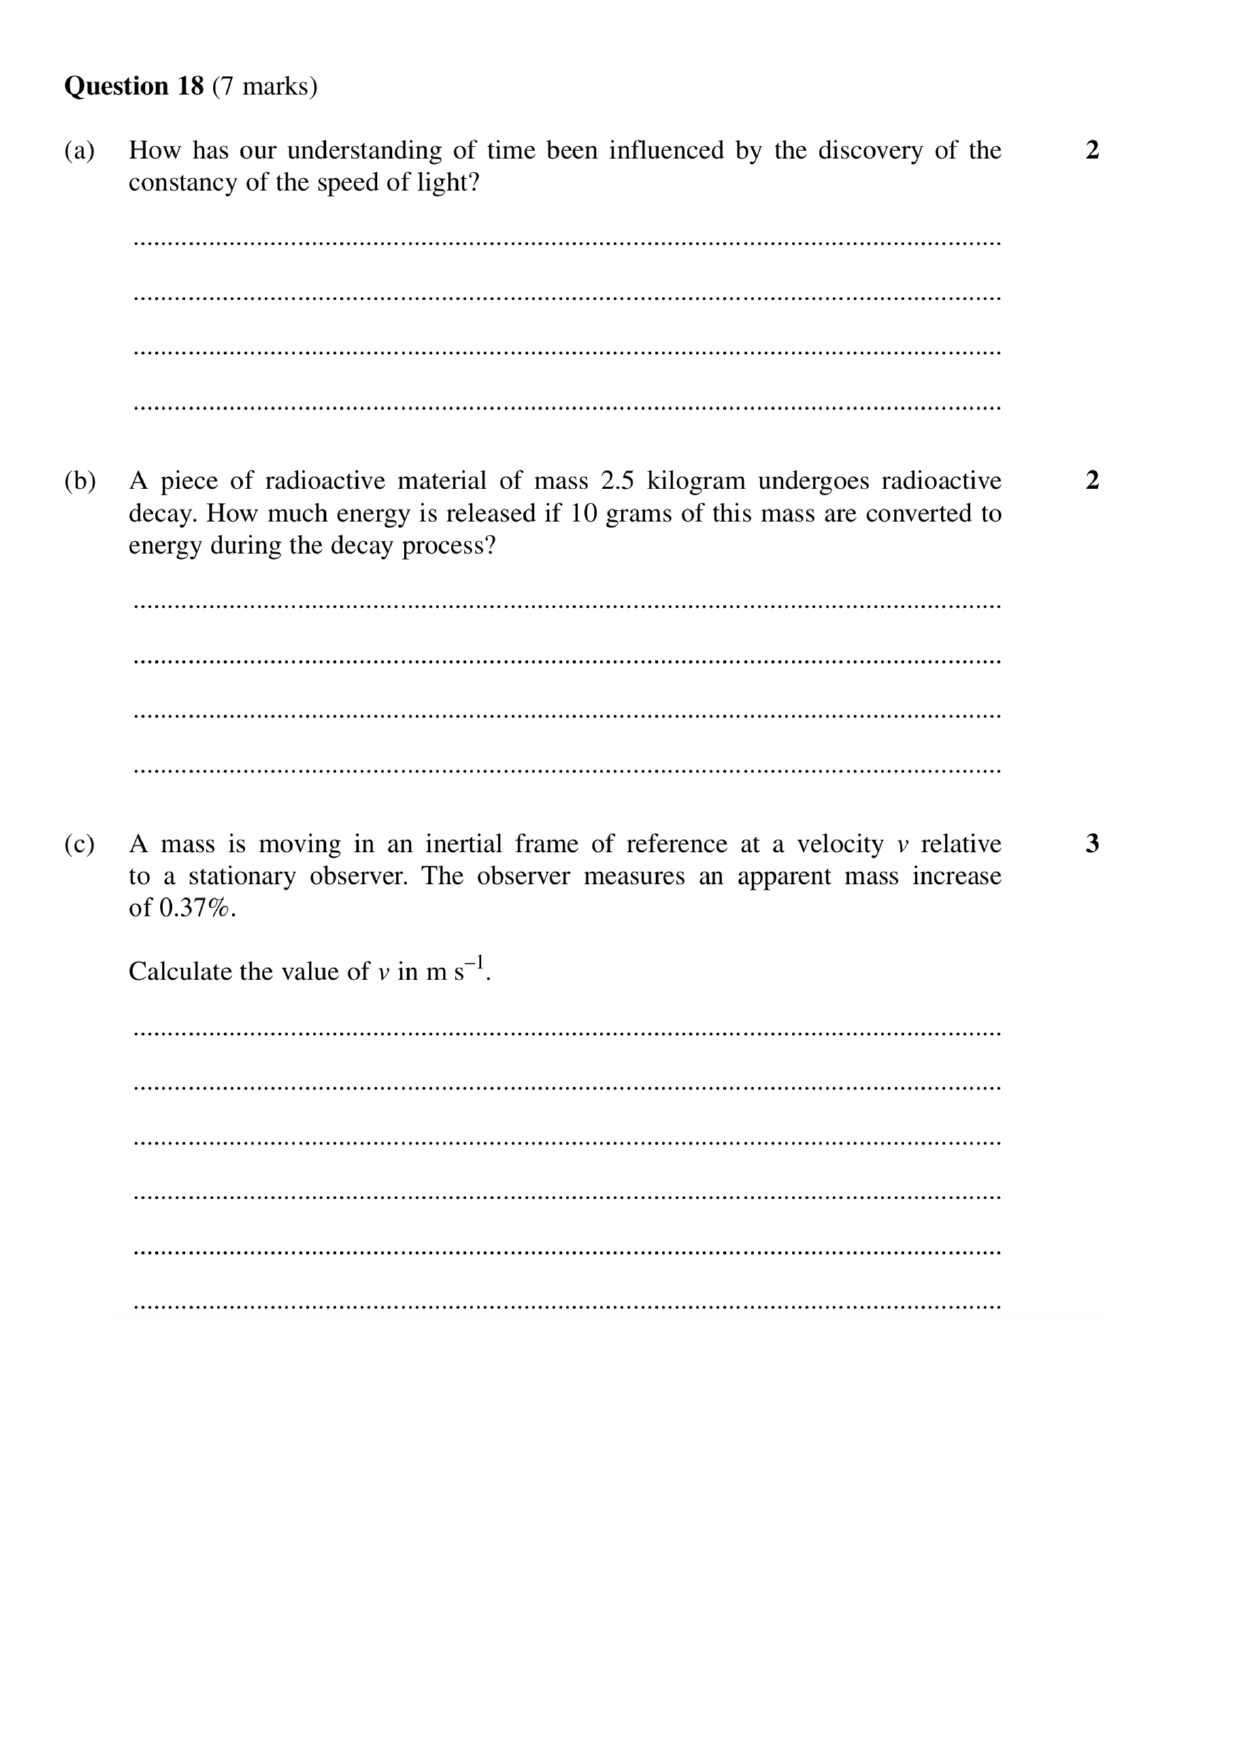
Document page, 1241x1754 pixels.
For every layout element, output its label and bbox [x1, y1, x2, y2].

picture [58, 70, 1107, 1320]
